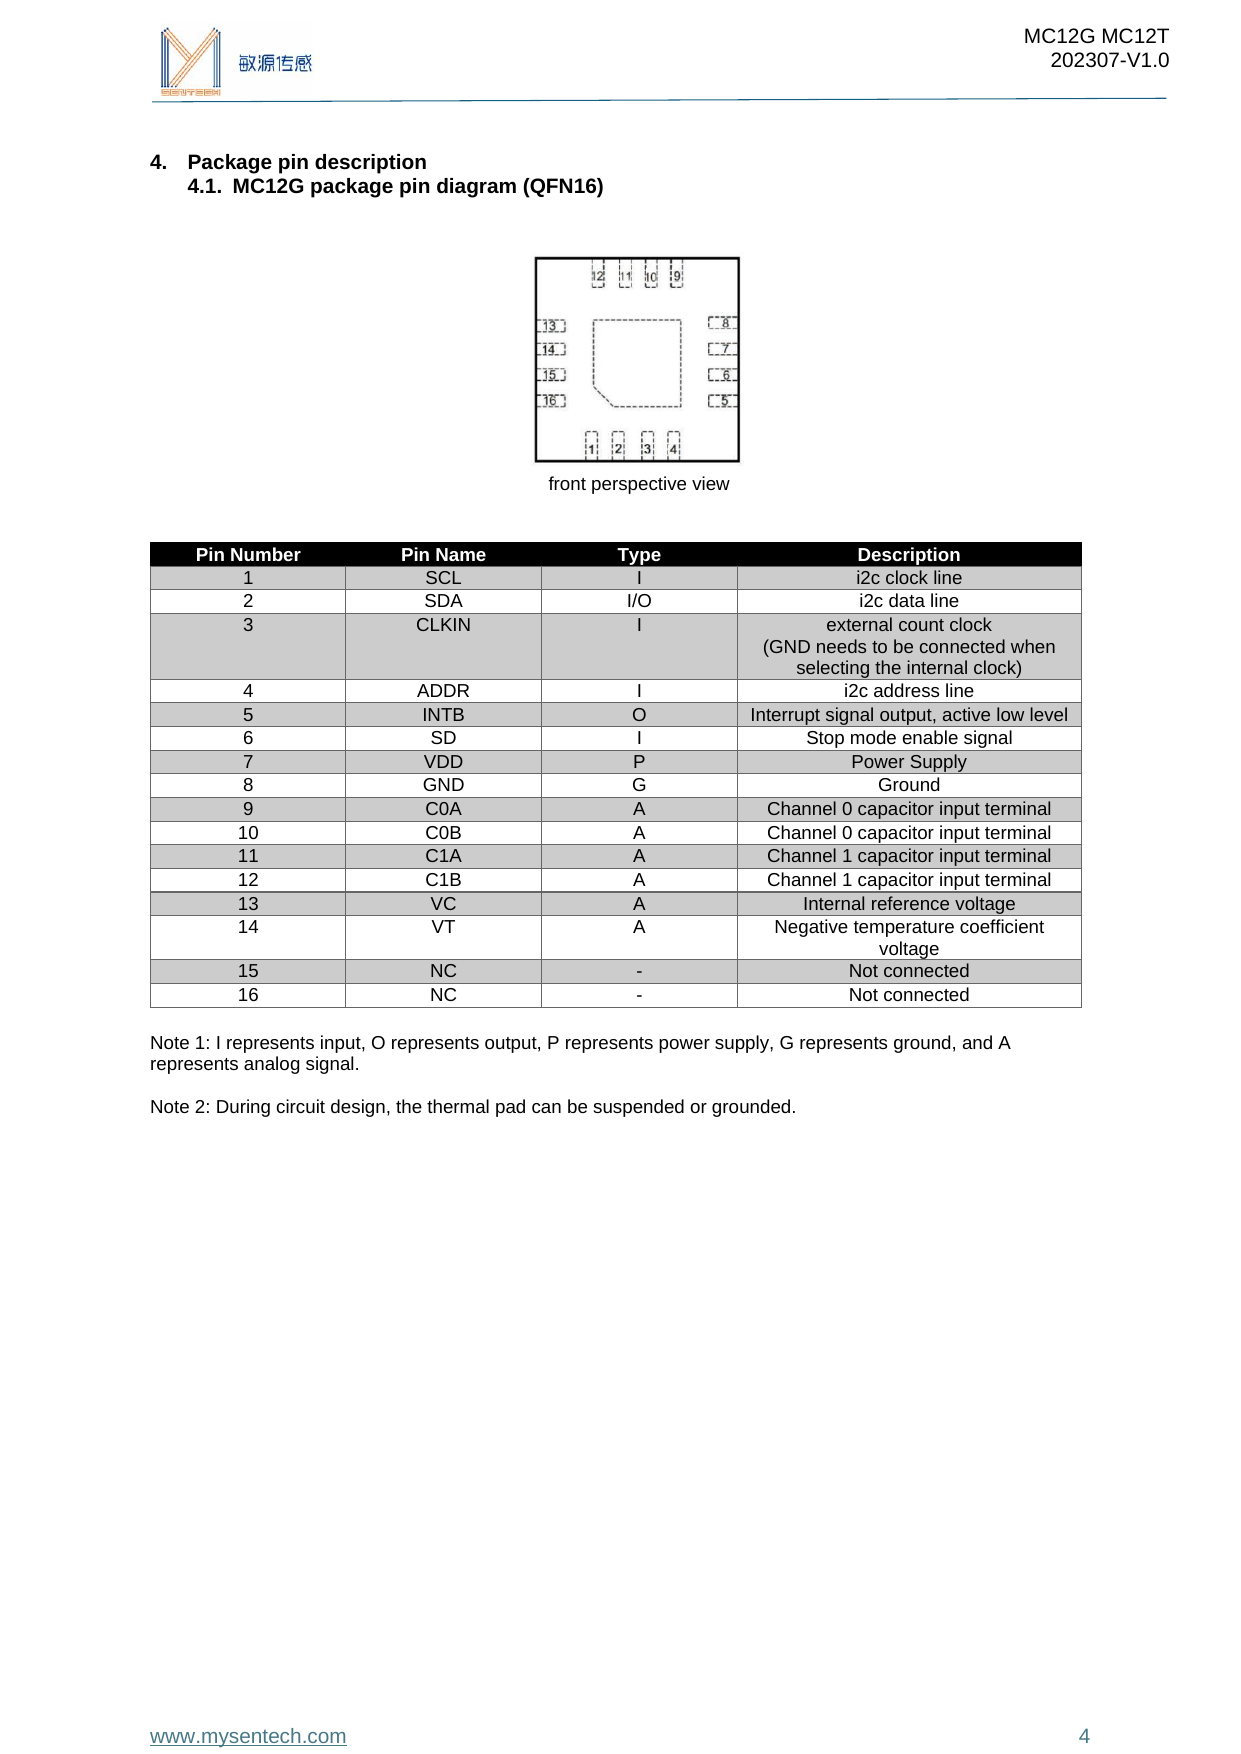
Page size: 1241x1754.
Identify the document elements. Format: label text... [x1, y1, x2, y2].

table_cell 5 [151, 703, 345, 726]
table_cell A [542, 845, 737, 868]
table_cell NC [346, 960, 541, 983]
table_cell i2c address line [738, 680, 1081, 702]
table_cell Power Supply [738, 751, 1081, 773]
table_cell 6 [151, 727, 345, 749]
table_cell C1A [346, 845, 541, 868]
table_cell 14 [151, 916, 345, 959]
table_cell INTB [346, 703, 541, 726]
table_cell 2 [151, 590, 345, 613]
table_cell Channel 1 capacitor input terminal [738, 845, 1081, 868]
table_cell external count clock (GND needs to be connected when selecting the internal clock) [738, 614, 1081, 679]
picture [525, 246, 750, 473]
table_cell C0B [346, 822, 541, 844]
table_cell P [542, 751, 737, 773]
table_cell Not connected [738, 984, 1081, 1007]
table_cell Channel 0 capacitor input terminal [738, 798, 1081, 821]
table_cell VC [346, 893, 541, 915]
table_cell CLKIN [346, 614, 541, 679]
table_cell i2c data line [738, 590, 1081, 613]
table_cell Channel 1 capacitor input terminal [738, 869, 1081, 891]
text Note 1: I represents input, O represents output, P represents power supply, G represents ground, and A represents analog signal. [150, 1032, 1090, 1075]
table_cell Stop mode enable signal [738, 727, 1081, 749]
table_cell I [542, 680, 737, 702]
table_cell 11 [151, 845, 345, 868]
table_cell G [542, 774, 737, 797]
text front perspective view [187, 246, 1090, 494]
table_cell ADDR [346, 680, 541, 702]
table_header Pin Name [346, 543, 541, 566]
table_cell i2c clock line [738, 567, 1081, 589]
table_cell VDD [346, 751, 541, 773]
table_cell NC [346, 984, 541, 1007]
table_cell VT [346, 916, 541, 959]
table_cell 8 [151, 774, 345, 797]
table_cell I [542, 614, 737, 679]
table_cell O [542, 703, 737, 726]
table_cell SDA [346, 590, 541, 613]
table_cell A [542, 893, 737, 915]
table_cell 13 [151, 893, 345, 915]
picture [150, 18, 315, 98]
table_cell 7 [151, 751, 345, 773]
table_cell 10 [151, 822, 345, 844]
table_cell SD [346, 727, 541, 749]
table_cell 16 [151, 984, 345, 1007]
table_header Description [738, 543, 1081, 566]
table_cell A [542, 798, 737, 821]
table_cell 15 [151, 960, 345, 983]
table_cell - [542, 984, 737, 1007]
subtitle Package pin description [150, 150, 1090, 174]
table_cell Channel 0 capacitor input terminal [738, 822, 1081, 844]
table_cell Negative temperature coefficient voltage [738, 916, 1081, 959]
table_cell Ground [738, 774, 1081, 797]
table_header Pin Number [151, 543, 345, 566]
subtitle MC12G package pin diagram (QFN16) [187, 174, 1090, 198]
table_cell GND [346, 774, 541, 797]
table_cell 9 [151, 798, 345, 821]
text Note 2: During circuit design, the thermal pad can be suspended or grounded. [150, 1096, 1090, 1118]
table_cell A [542, 916, 737, 959]
table_cell C1B [346, 869, 541, 891]
table_cell I [542, 727, 737, 749]
table_cell C0A [346, 798, 541, 821]
table_cell I/O [542, 590, 737, 613]
table_cell Interrupt signal output, active low level [738, 703, 1081, 726]
table_cell A [542, 869, 737, 891]
table_cell 1 [151, 567, 345, 589]
table_cell 12 [151, 869, 345, 891]
table_cell Not connected [738, 960, 1081, 983]
table_cell 3 [151, 614, 345, 679]
table_cell Internal reference voltage [738, 893, 1081, 915]
table_cell I [542, 567, 737, 589]
table_cell 4 [151, 680, 345, 702]
table_cell A [542, 822, 737, 844]
table_header Type [542, 543, 737, 566]
table_cell SCL [346, 567, 541, 589]
table_cell - [542, 960, 737, 983]
